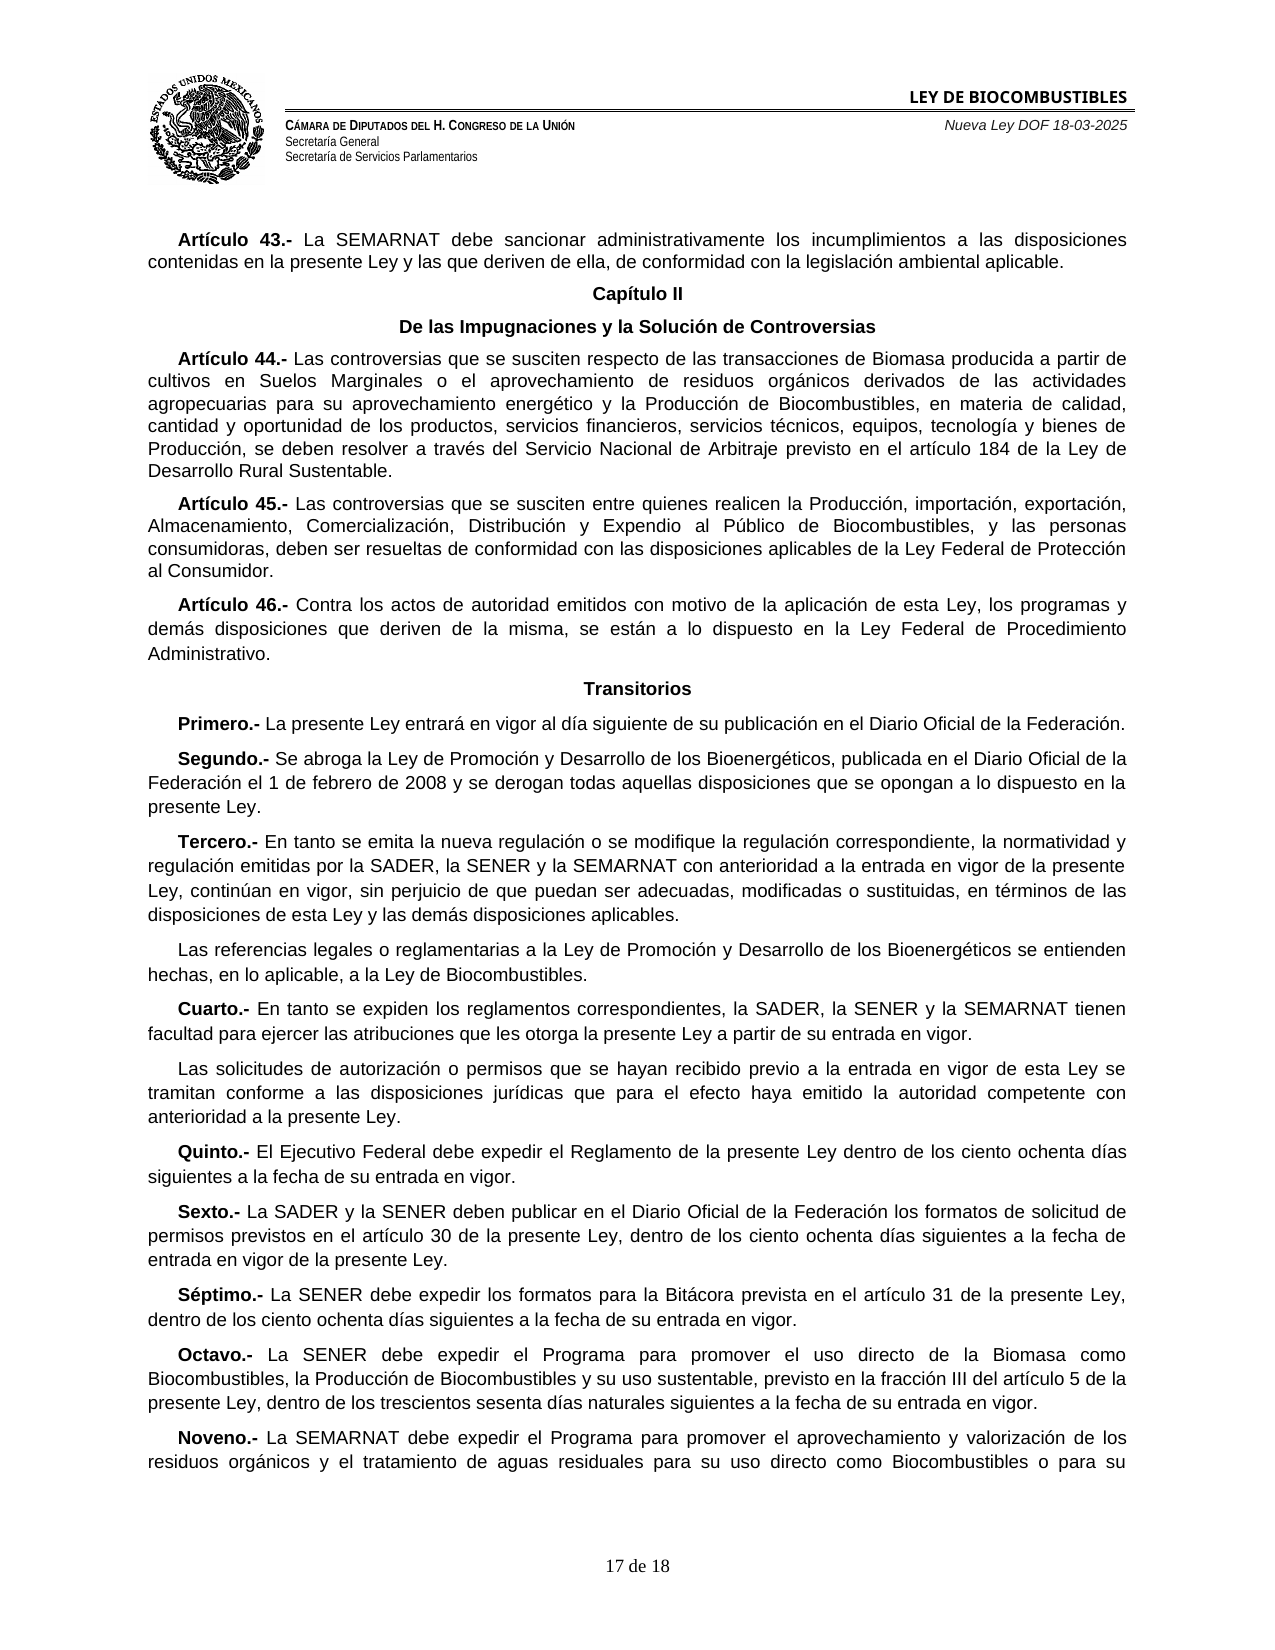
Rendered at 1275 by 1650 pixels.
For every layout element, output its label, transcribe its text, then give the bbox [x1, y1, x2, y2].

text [148, 1425, 1127, 1474]
text Quinto.- El Ejecutivo Federal debe expedir el Reglamento de la presente Ley dentro de los ciento ochenta días siguientes a la fecha de su entrada en vigor. [148, 1139, 1127, 1188]
text Artículo 44.- Las controversias que se susciten respecto de las transacciones de Biomasa producida a partir de cultivos en Suelos Marginales o el aprovechamiento de residuos orgánicos derivados de las actividades agropecuarias para su aprovechamiento energético y la Producción de Biocombustibles, en materia de calidad, cantidad y oportunidad de los productos, servicios financieros, servicios técnicos, equipos, tecnología y bienes de Producción, se deben resolver a través del Servicio Nacional de Arbitraje previsto en el artículo 184 de la Ley de Desarrollo Rural Sustentable. [148, 347, 1127, 482]
text Artículo 45.- Las controversias que se susciten entre quienes realicen la Producción, importación, exportación, Almacenamiento, Comercialización, Distribución y Expendio al Público de Biocombustibles, y las personas consumidoras, deben ser resueltas de conformidad con las disposiciones aplicables de la Ley Federal de Protección al Consumidor. [148, 492, 1127, 582]
text Capítulo II [148, 283, 1127, 305]
text Transitorios [148, 676, 1127, 700]
text Tercero.- En tanto se emita la nueva regulación o se modifique la regulación correspondiente, la normatividad y regulación emitidas por la SADER, la SENER y la SEMARNAT con anterioridad a la entrada en vigor de la presente Ley, continúan en vigor, sin perjuicio de que puedan ser adecuadas, modificadas o sustituidas, en términos de las disposiciones de esta Ley y las demás disposiciones aplicables. [148, 829, 1127, 927]
text Artículo 43.- La SEMARNAT debe sancionar administrativamente los incumplimientos a las disposiciones contenidas en la presente Ley y las que deriven de ella, de conformidad con la legislación ambiental aplicable. [148, 228, 1127, 273]
text Octavo.- La SENER debe expedir el Programa para promover el uso directo de la Biomasa como Biocombustibles, la Producción de Biocombustibles y su uso sustentable, previsto en la fracción III del artículo 5 de la presente Ley, dentro de los trescientos sesenta días naturales siguientes a la fecha de su entrada en vigor. [148, 1341, 1127, 1414]
text Artículo 46.- Contra los actos de autoridad emitidos con motivo de la aplicación de esta Ley, los programas y demás disposiciones que deriven de la misma, se están a lo dispuesto en la Ley Federal de Procedimiento Administrativo. [148, 592, 1127, 665]
text Primero.- La presente Ley entrará en vigor al día siguiente de su publicación en el Diario Oficial de la Federación. [148, 711, 1127, 735]
text Las referencias legales o reglamentarias a la Ley de Promoción y Desarrollo de los Bioenergéticos se entienden hechas, en lo aplicable, a la Ley de Biocombustibles. [148, 937, 1127, 986]
text Séptimo.- La SENER debe expedir los formatos para la Bitácora prevista en el artículo 31 de la presente Ley, dentro de los ciento ochenta días siguientes a la fecha de su entrada en vigor. [148, 1282, 1127, 1331]
text Sexto.- La SADER y la SENER deben publicar en el Diario Oficial de la Federación los formatos de solicitud de permisos previstos en el artículo 30 de la presente Ley, dentro de los ciento ochenta días siguientes a la fecha de entrada en vigor de la presente Ley. [148, 1198, 1127, 1272]
text Las solicitudes de autorización o permisos que se hayan recibido previo a la entrada en vigor de esta Ley se tramitan conforme a las disposiciones jurídicas que para el efecto haya emitido la autoridad competente con anterioridad a la presente Ley. [148, 1056, 1127, 1129]
text Cuarto.- En tanto se expiden los reglamentos correspondientes, la SADER, la SENER y la SEMARNAT tienen facultad para ejercer las atribuciones que les otorga la presente Ley a partir de su entrada en vigor. [148, 996, 1127, 1045]
text De las Impugnaciones y la Solución de Controversias [148, 315, 1127, 338]
text Segundo.- Se abroga la Ley de Promoción y Desarrollo de los Bioenergéticos, publicada en el Diario Oficial de la Federación el 1 de febrero de 2008 y se derogan todas aquellas disposiciones que se opongan a lo dispuesto en la presente Ley. [148, 745, 1127, 818]
